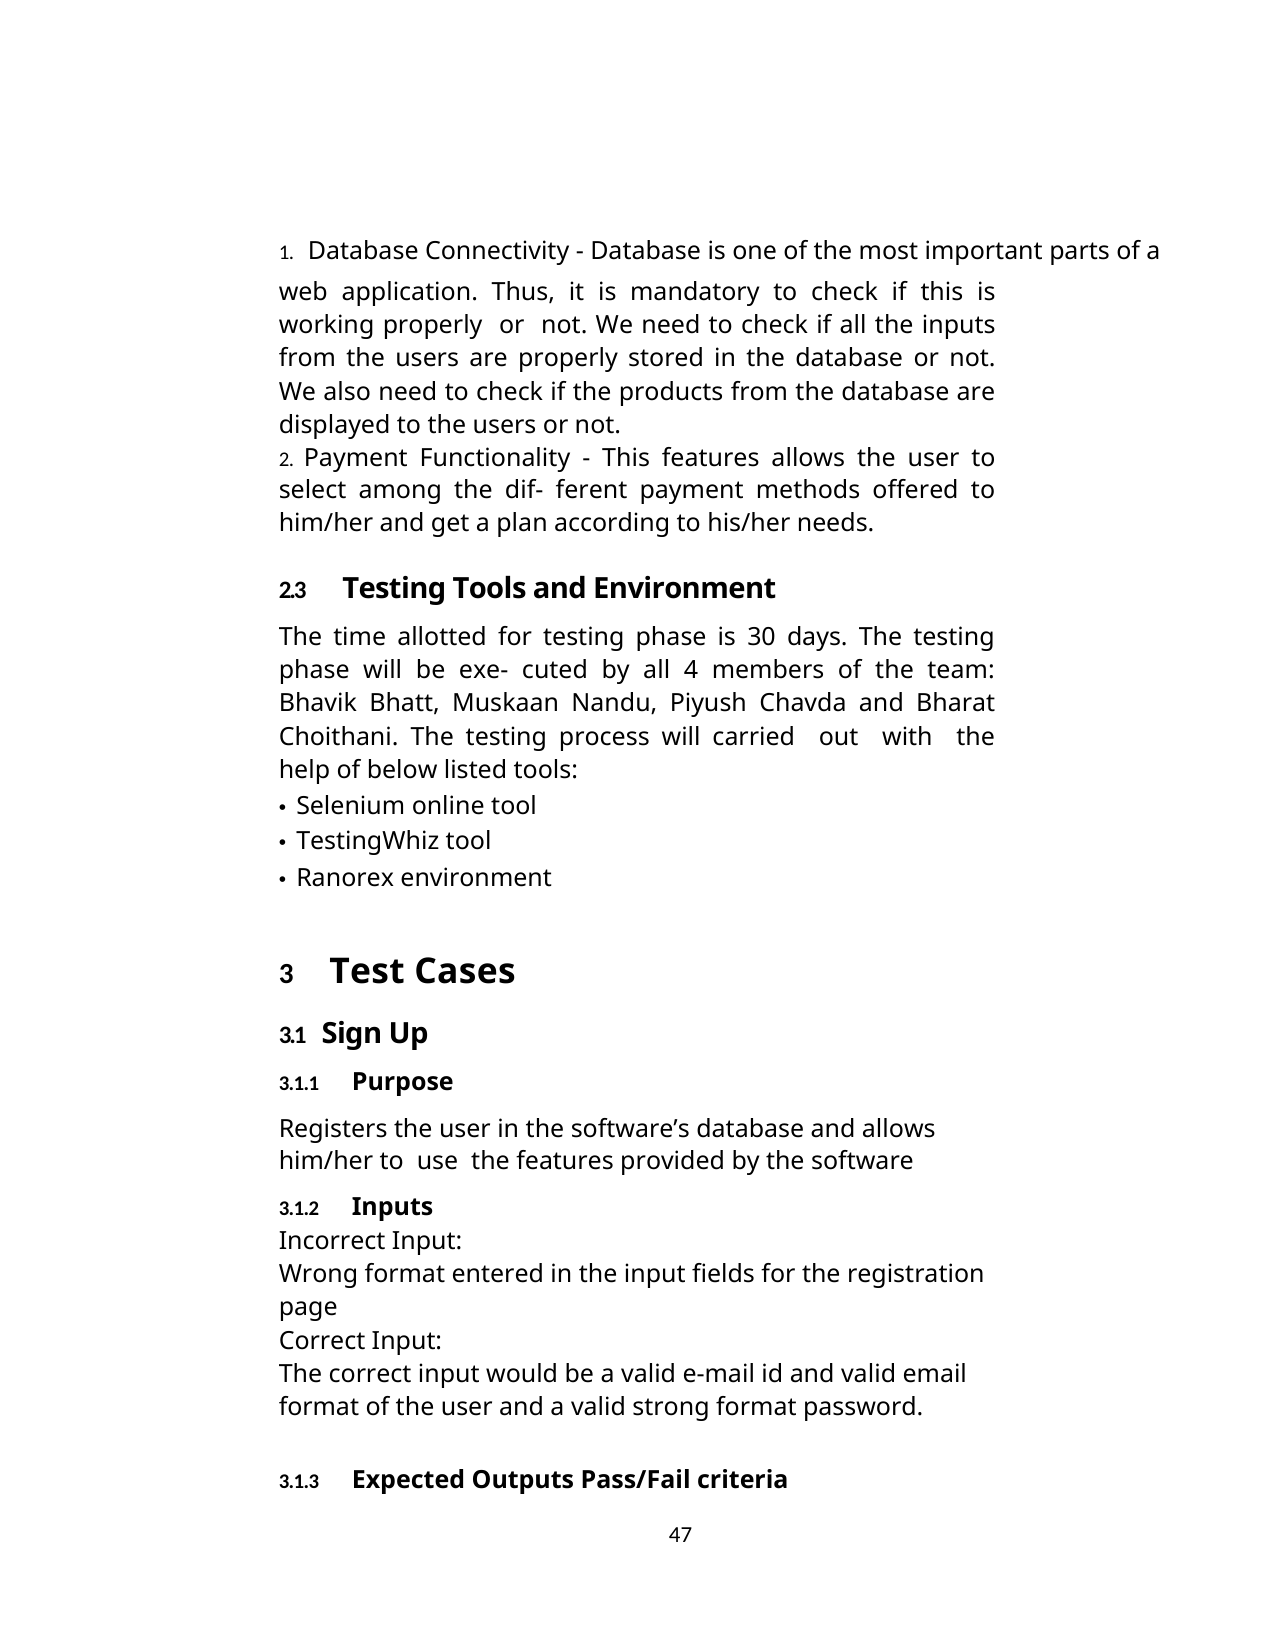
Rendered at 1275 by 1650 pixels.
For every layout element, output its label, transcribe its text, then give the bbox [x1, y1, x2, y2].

list Expected Outputs Pass/Fail criteria [278, 1462, 1181, 1496]
subtitle Test Cases [278, 946, 1181, 994]
list TestingWhiz tool [278, 822, 1181, 857]
list Database Connectivity - Database is one of the most important parts of a [278, 233, 1181, 267]
text The correct input would be a valid e-mail id and valid email format of the user and a valid strong format password. [278, 1356, 987, 1423]
list Payment Functionality - This features allows the user to select among the dif- ferent payment methods offered to him/her and get a plan according to his/her needs. [278, 441, 996, 539]
text Registers the user in the software’s database and allows him/her to use the features provided by the software [278, 1110, 987, 1177]
list Purpose [278, 1064, 1181, 1098]
text The time allotted for testing phase is 30 days. The testing phase will be exe- cuted by all 4 members of the team: Bhavik Bhatt, Muskaan Nandu, Piyush Chavda and Bharat Choithani. The testing process will carried out with the help of below listed tools: [278, 619, 996, 786]
subtitle Testing Tools and Environment [278, 568, 1181, 607]
text Correct Input: [278, 1323, 987, 1356]
text Wrong format entered in the input fields for the registration page [278, 1256, 987, 1323]
text web application. Thus, it is mandatory to check if this is working properly or not. We need to check if all the inputs from the users are properly stored in the database or not. We also need to check if the products from the database are displayed to the users or not. [278, 274, 996, 441]
list Selenium online tool [278, 787, 1181, 821]
list Inputs [278, 1188, 1181, 1223]
list Ranorex environment [278, 860, 1181, 894]
text Incorrect Input: [278, 1223, 987, 1256]
list Sign Up [278, 1013, 1181, 1052]
